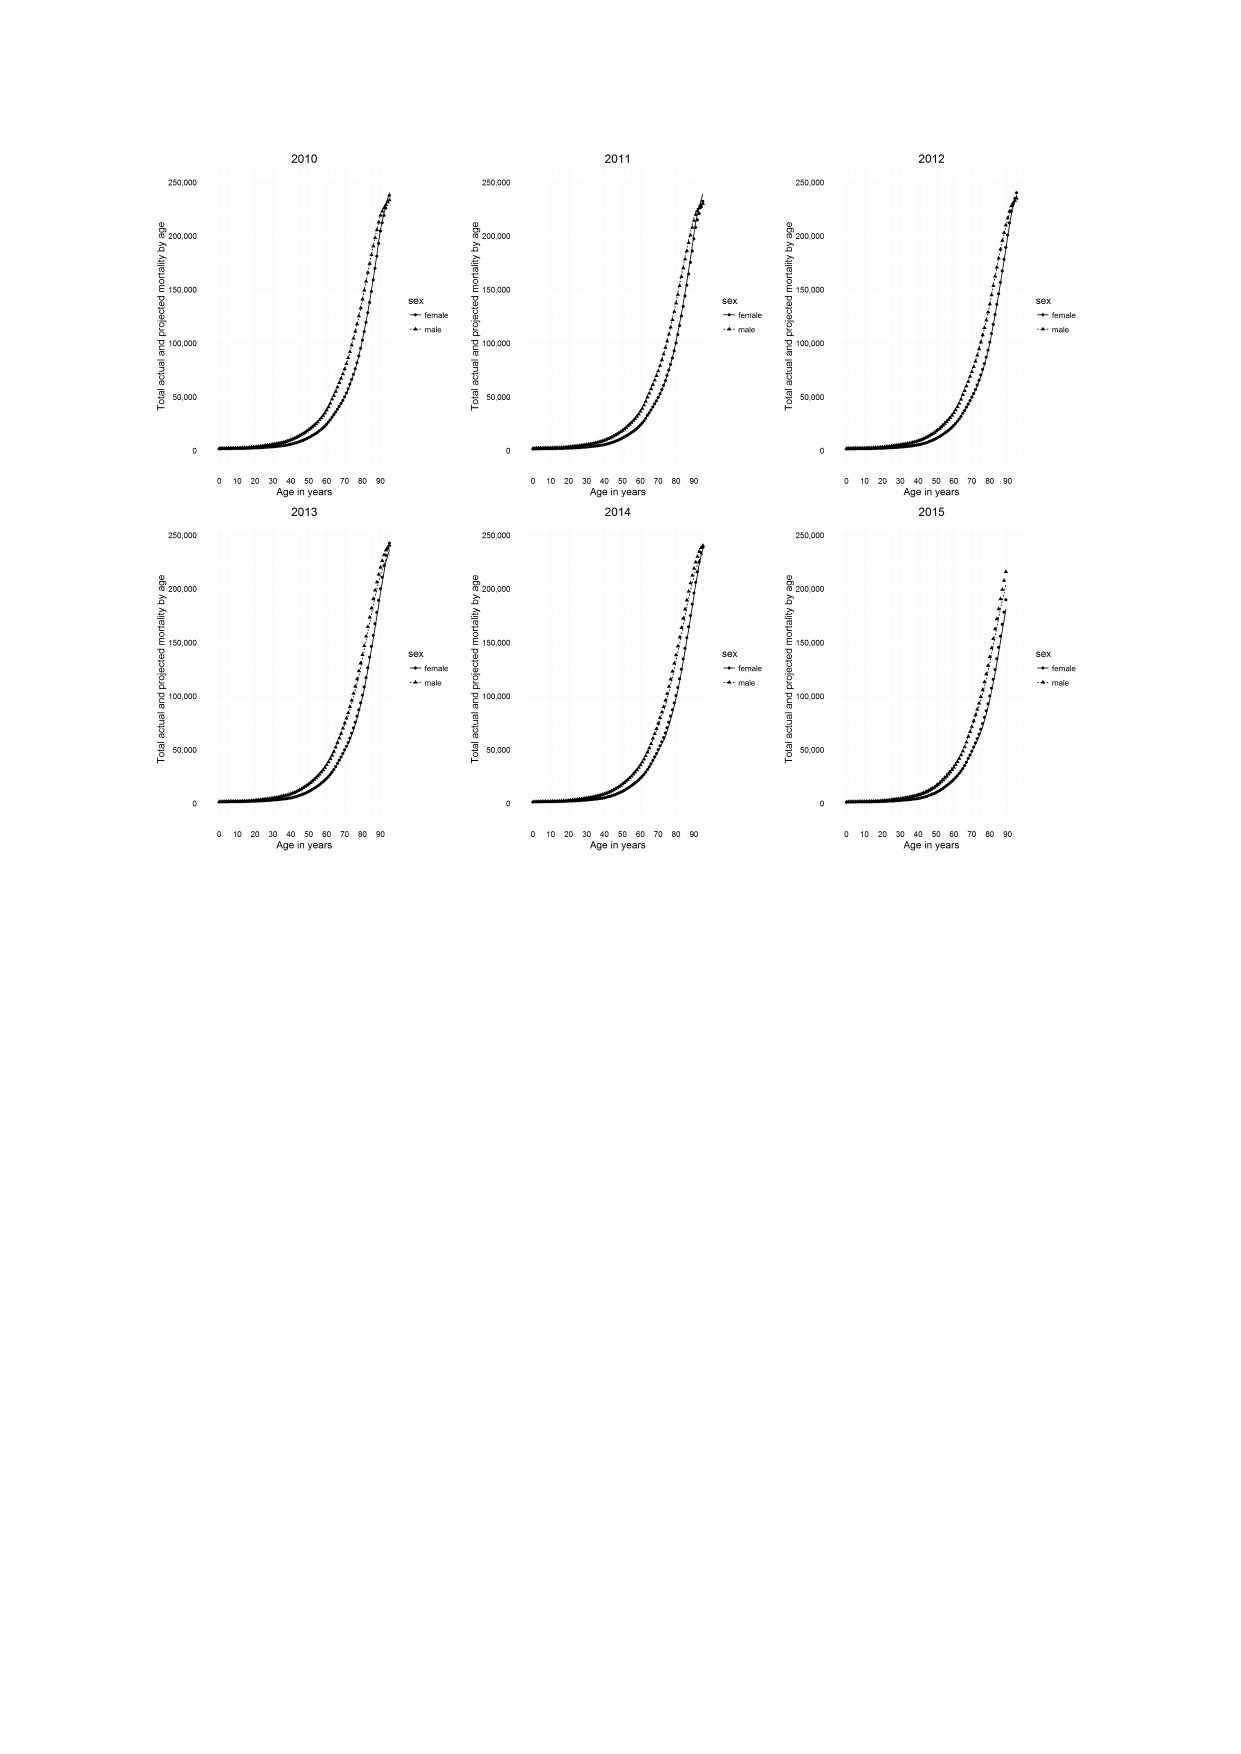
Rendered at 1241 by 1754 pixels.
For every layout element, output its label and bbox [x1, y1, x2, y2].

picture [150, 149, 1091, 855]
